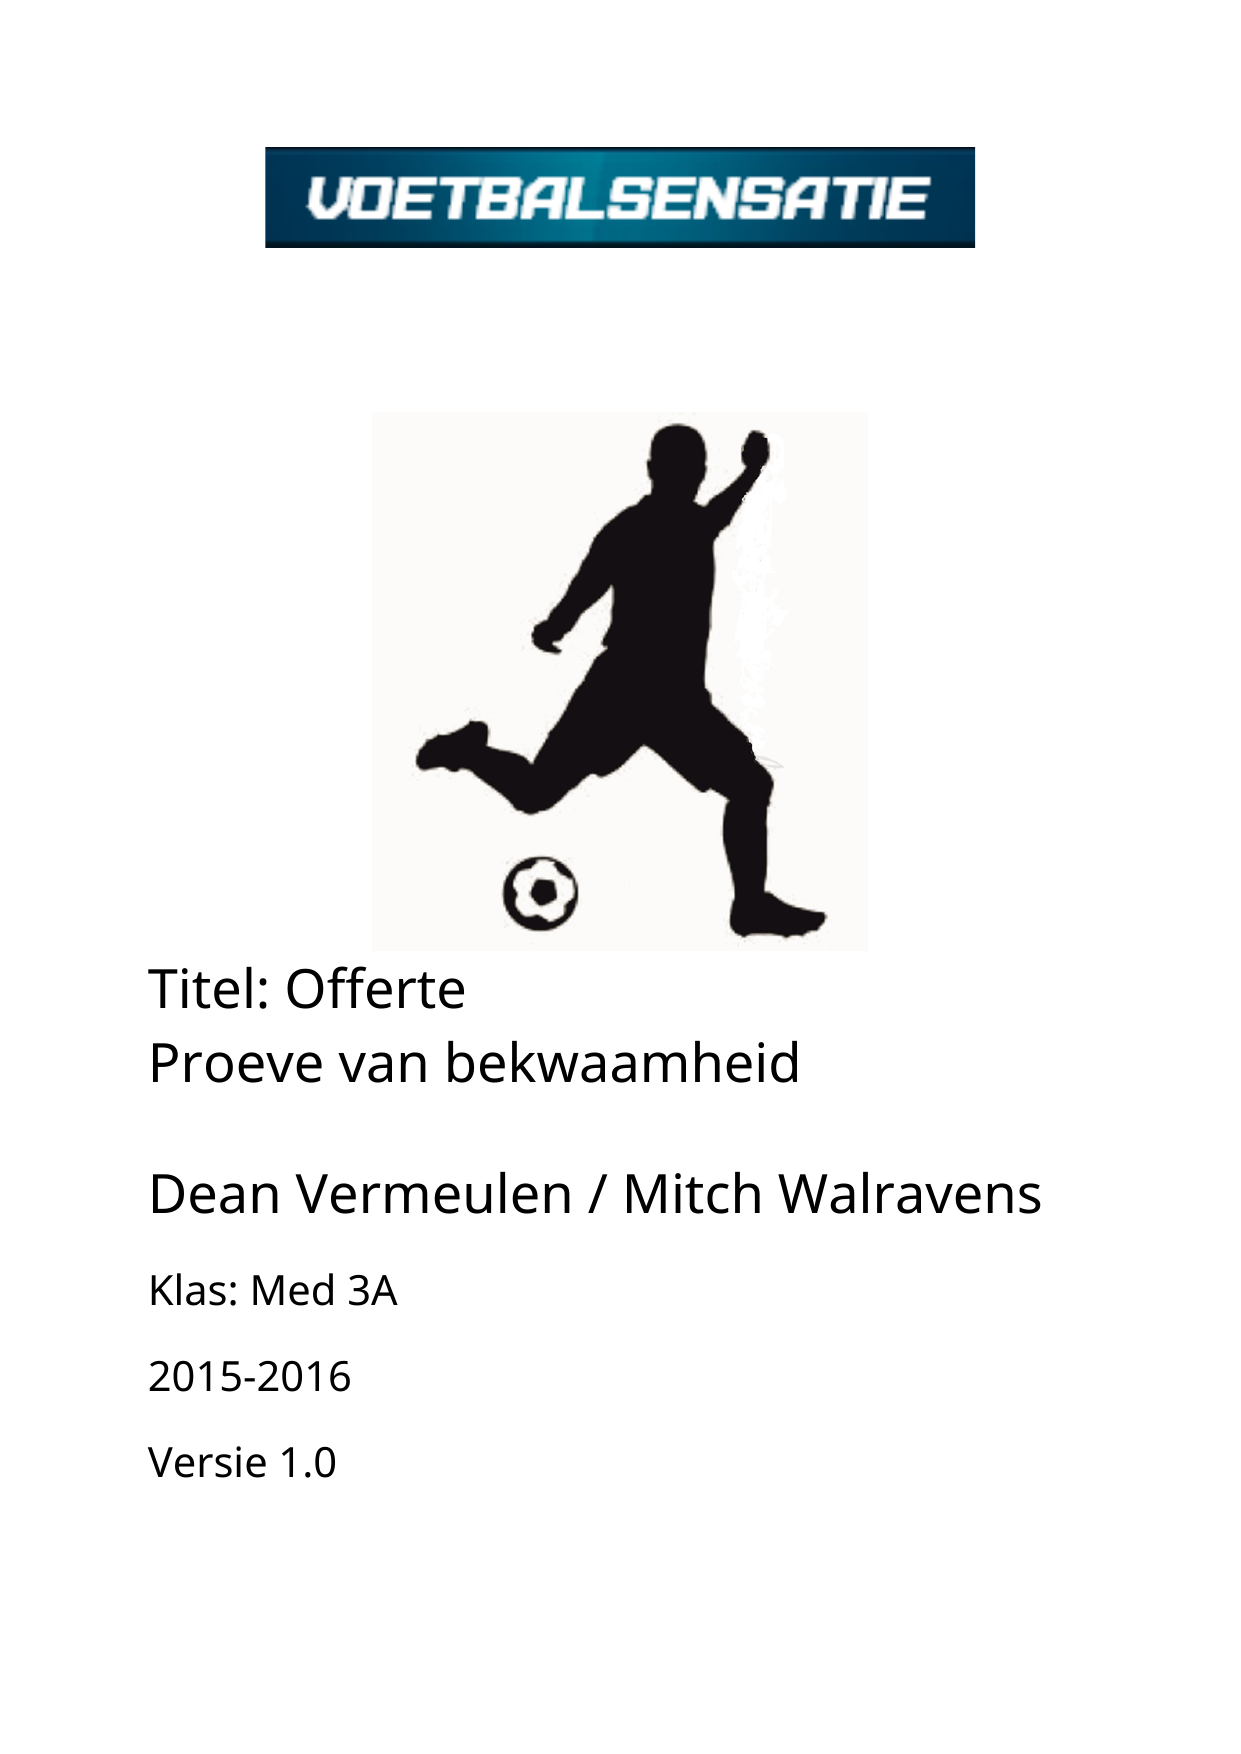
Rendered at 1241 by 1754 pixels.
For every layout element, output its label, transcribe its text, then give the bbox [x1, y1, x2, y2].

text 2015-2016 [148, 1347, 1093, 1404]
text Titel: Offerte Proeve van bekwaamheid [148, 951, 1093, 1098]
text Dean Vermeulen / Mitch Walravens [148, 1155, 1093, 1229]
picture [265, 147, 976, 248]
text Klas: Med 3A [148, 1261, 1093, 1318]
text Versie 1.0 [148, 1433, 1093, 1490]
picture [372, 412, 868, 951]
